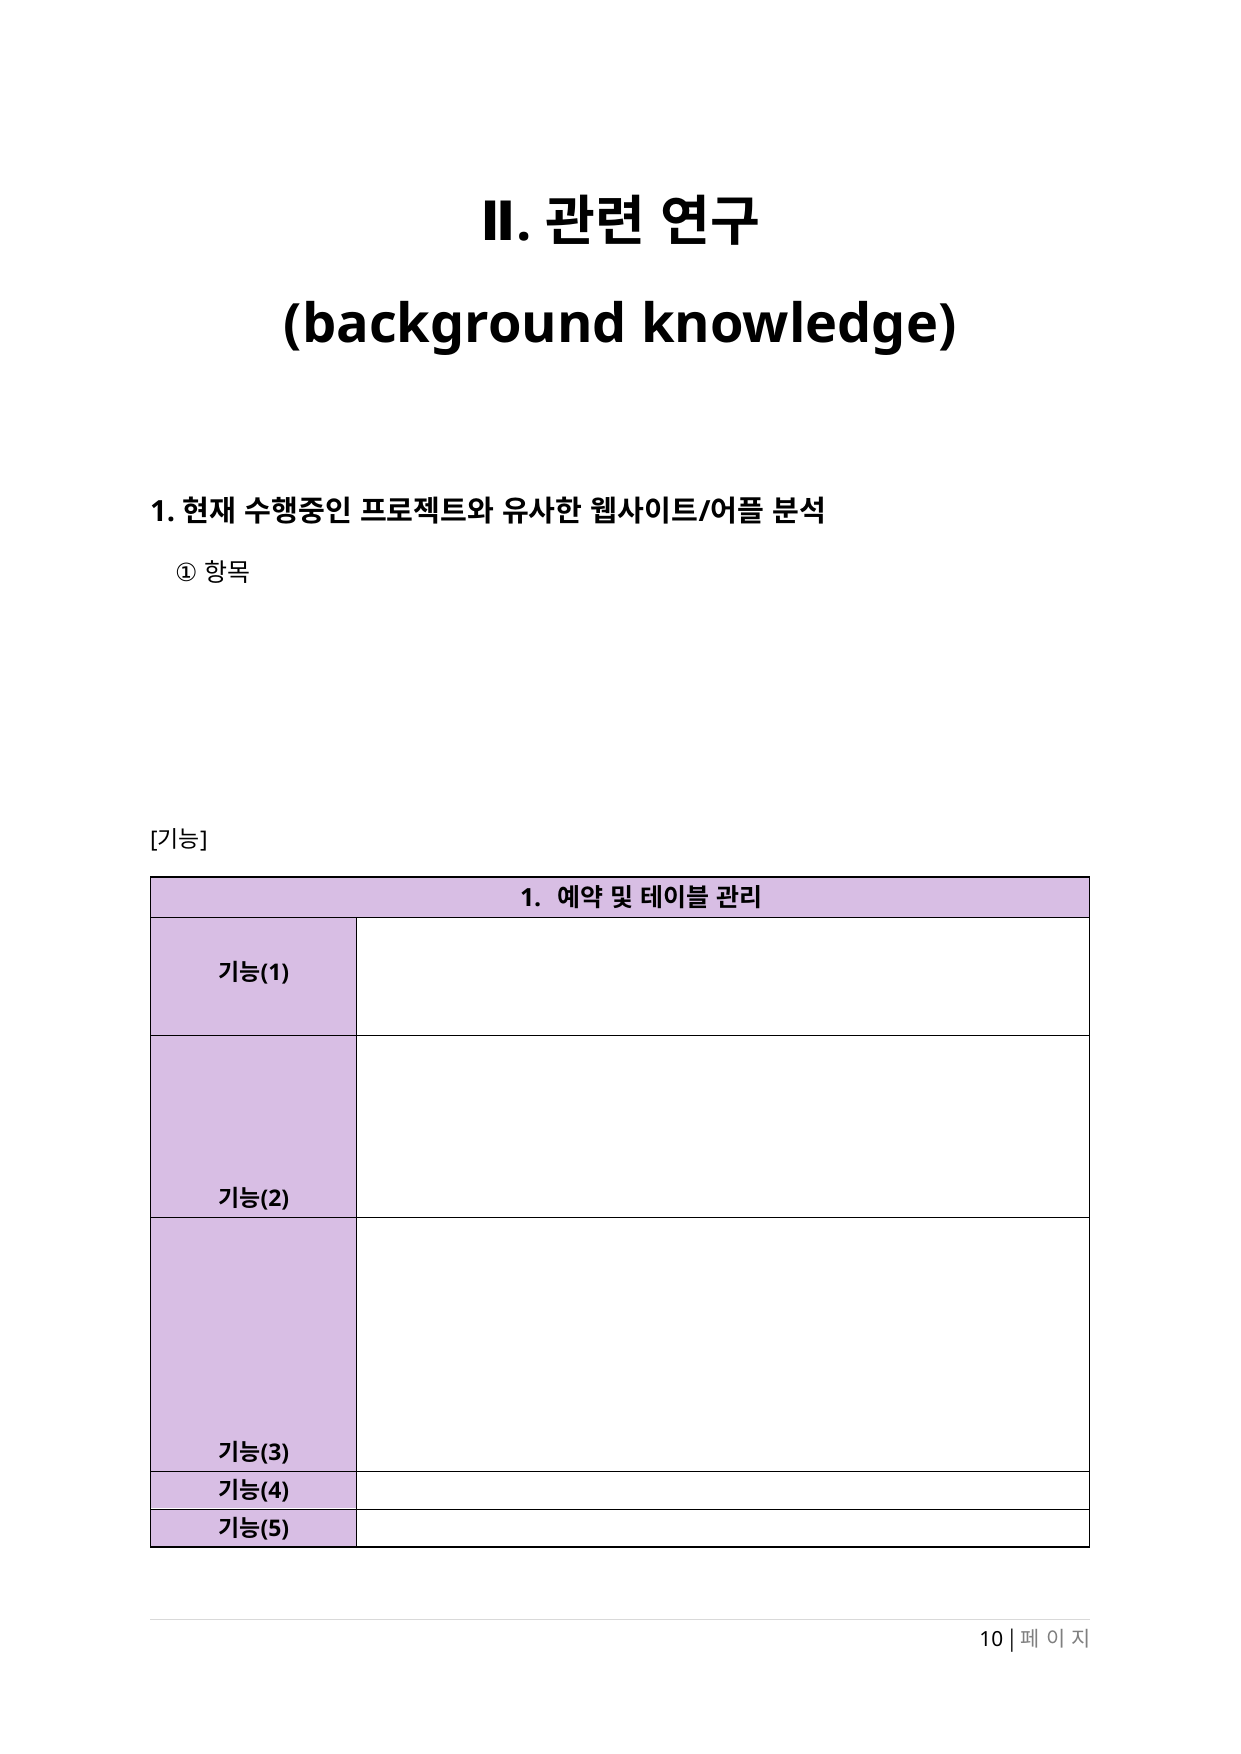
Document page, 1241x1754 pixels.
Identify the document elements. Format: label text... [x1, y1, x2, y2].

table_cell [357, 1036, 1089, 1217]
table_cell 기능(3) [151, 1218, 356, 1471]
table_cell [357, 918, 1089, 1035]
table_cell 기능(5) [151, 1510, 356, 1546]
table_cell [357, 1218, 1089, 1471]
table_cell [357, 1510, 1089, 1546]
table_cell [357, 1472, 1089, 1508]
table_header 예약 및 테이블 관리 [151, 878, 1089, 917]
table_cell 기능(2) [151, 1036, 356, 1217]
text [기능] [150, 821, 1090, 855]
text Ⅱ. 관련 연구 [150, 177, 1090, 256]
table_cell 기능(1) [151, 918, 356, 1035]
text ① 항목 [150, 553, 1090, 589]
table_cell 기능(4) [151, 1472, 356, 1508]
text (background knowledge) [150, 284, 1090, 358]
text 1. 현재 수행중인 프로젝트와 유사한 웹사이트/어플 분석 [150, 487, 1090, 529]
